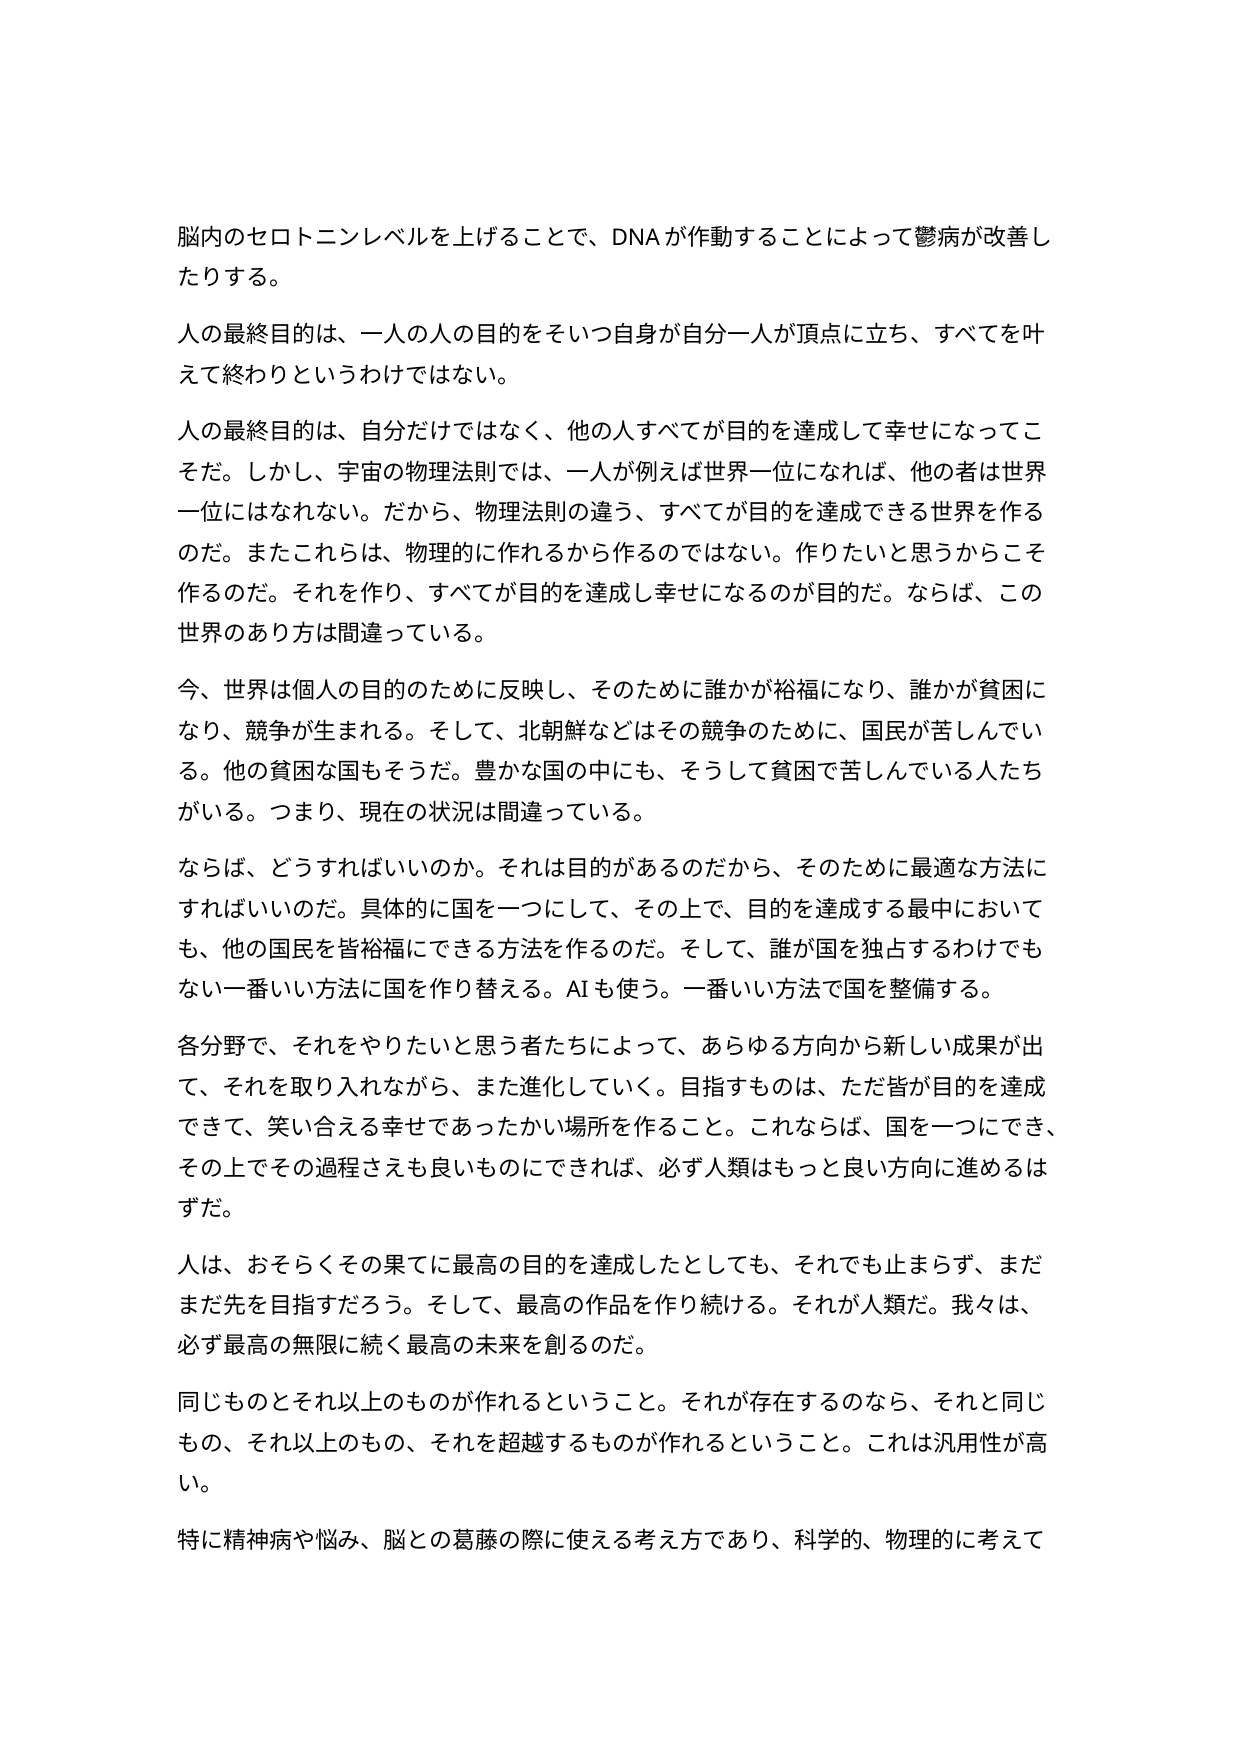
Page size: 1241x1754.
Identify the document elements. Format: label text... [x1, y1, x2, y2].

text 今、世界は個人の目的のために反映し、そのために誰かが裕福になり、誰かが貧困になり、競争が生まれる。そして、北朝鮮などはその競争のために、国民が苦しんでいる。他の貧困な国もそうだ。豊かな国の中にも、そうして貧困で苦しんでいる人たちがいる。つまり、現在の状況は間違っている。 [177, 670, 1063, 829]
text 各分野で、それをやりたいと思う者たちによって、あらゆる方向から新しい成果が出て、それを取り入れながら、また進化していく。目指すものは、ただ皆が目的を達成できて、笑い合える幸せであったかい場所を作ること。これならば、国を一つにでき、その上でその過程さえも良いものにできれば、必ず人類はもっと良い方向に進めるはずだ。 [177, 1026, 1063, 1225]
text ならば、どうすればいいのか。それは目的があるのだから、そのために最適な方法にすればいいのだ。具体的に国を一つにして、その上で、目的を達成する最中においても、他の国民を皆裕福にできる方法を作るのだ。そして、誰が国を独占するわけでもない一番いい方法に国を作り替える。AIも使う。一番いい方法で国を整備する。 [177, 848, 1063, 1007]
text 脳内のセロトニンレベルを上げることで、DNAが作動することによって鬱病が改善したりする。 [177, 217, 1063, 295]
text 人の最終目的は、自分だけではなく、他の人すべてが目的を達成して幸せになってこそだ。しかし、宇宙の物理法則では、一人が例えば世界一位になれば、他の者は世界一位にはなれない。だから、物理法則の違う、すべてが目的を達成できる世界を作るのだ。またこれらは、物理的に作れるから作るのではない。作りたいと思うからこそ作るのだ。それを作り、すべてが目的を達成し幸せになるのが目的だ。ならば、この世界のあり方は間違っている。 [177, 411, 1063, 651]
text 人の最終目的は、一人の人の目的をそいつ自身が自分一人が頂点に立ち、すべてを叶えて終わりというわけではない。 [177, 314, 1063, 392]
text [177, 1520, 1063, 1557]
text 人は、おそらくその果てに最高の目的を達成したとしても、それでも止まらず、まだまだ先を目指すだろう。そして、最高の作品を作り続ける。それが人類だ。我々は、必ず最高の無限に続く最高の未来を創るのだ。 [177, 1244, 1063, 1363]
text 同じものとそれ以上のものが作れるということ。それが存在するのなら、それと同じもの、それ以上のもの、それを超越するものが作れるということ。これは汎用性が高い。 [177, 1382, 1063, 1500]
